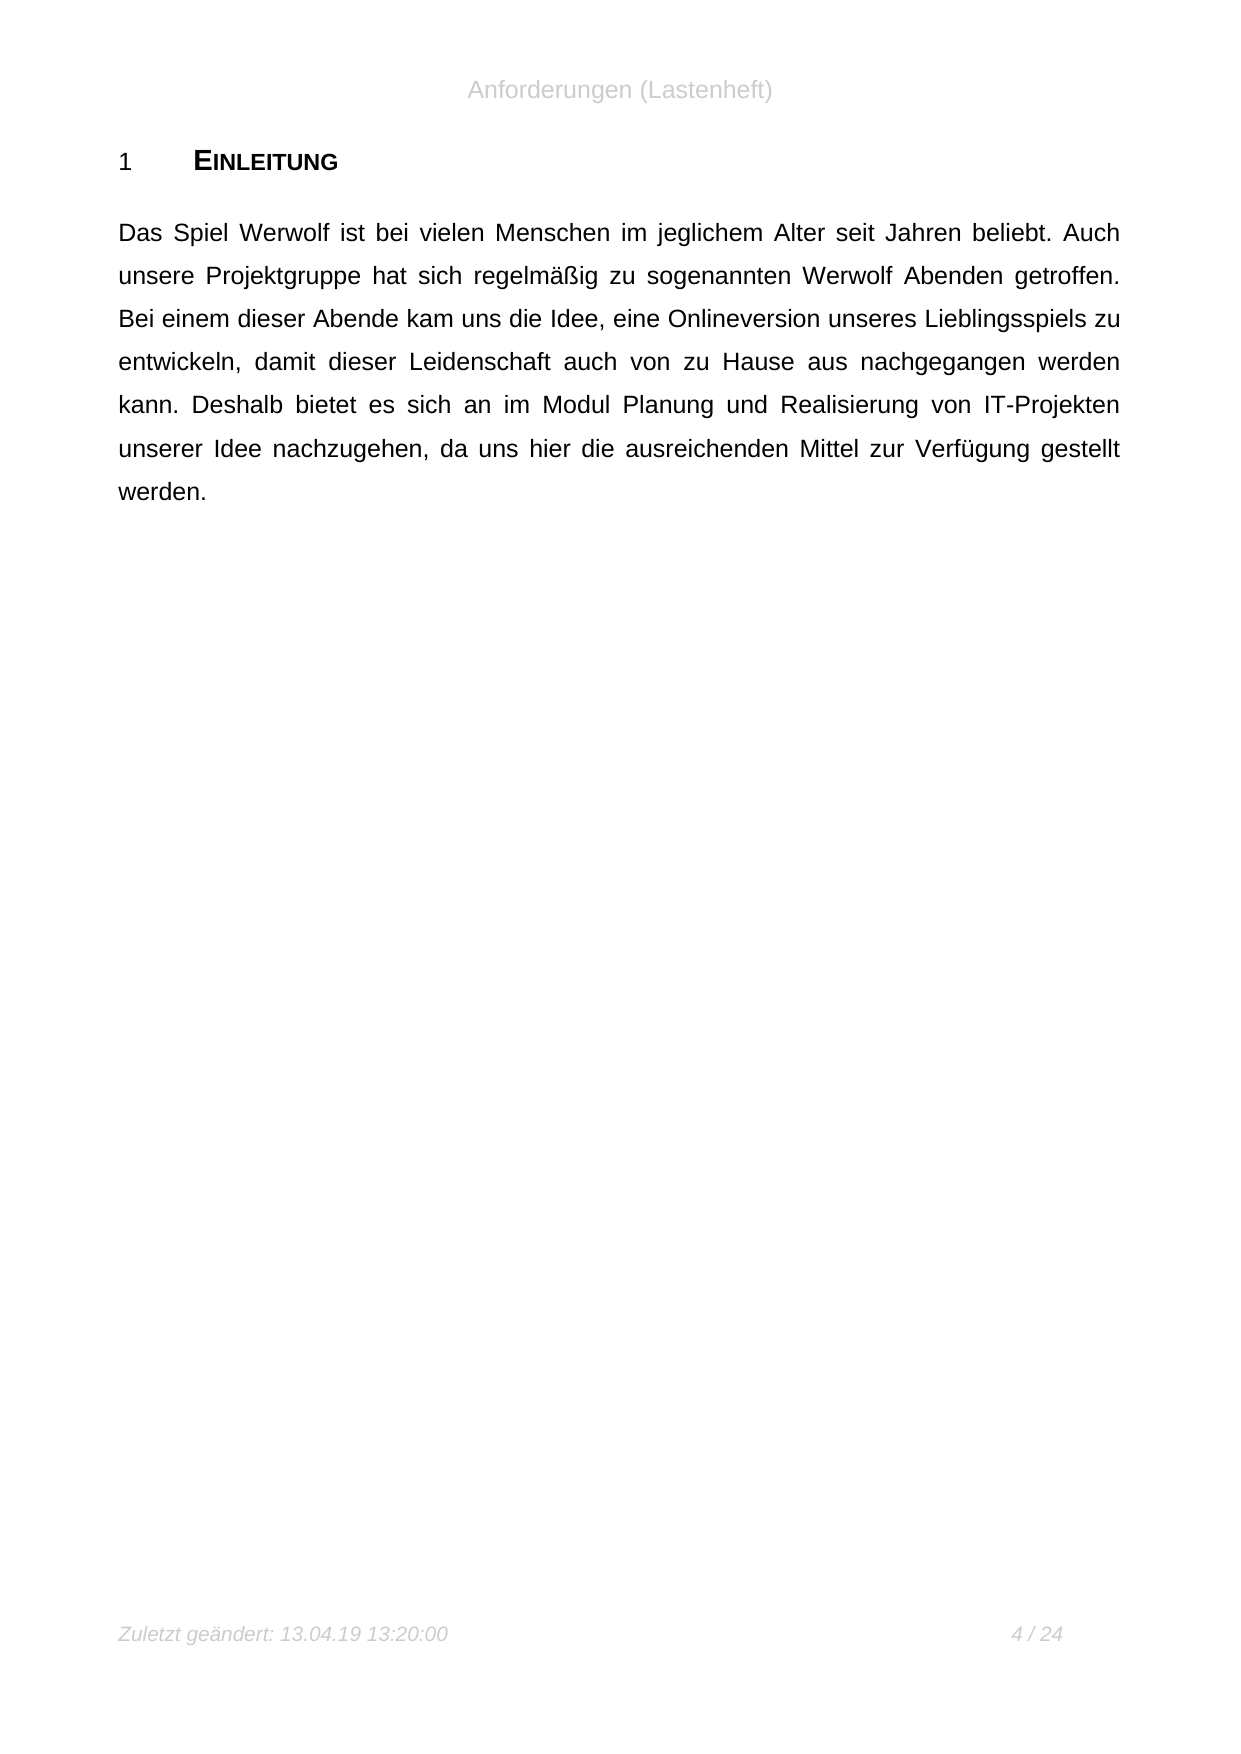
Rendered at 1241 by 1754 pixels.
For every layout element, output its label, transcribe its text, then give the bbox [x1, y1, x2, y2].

text Das Spiel Werwolf ist bei vielen Menschen im jeglichem Alter seit Jahren beliebt. Auch unsere Projektgruppe hat sich regelmäßig zu sogenannten Werwolf Abenden getroffen. Bei einem dieser Abende kam uns die Idee, eine Onlineversion unseres Lieblingsspiels zu entwickeln, damit dieser Leidenschaft auch von zu Hause aus nachgegangen werden kann. Deshalb bietet es sich an im Modul Planung und Realisierung von IT-Projekten unserer Idee nachzugehen, da uns hier die ausreichenden Mittel zur Verfügung gestellt werden. [118, 218, 1122, 505]
list Einleitung [118, 143, 1122, 205]
